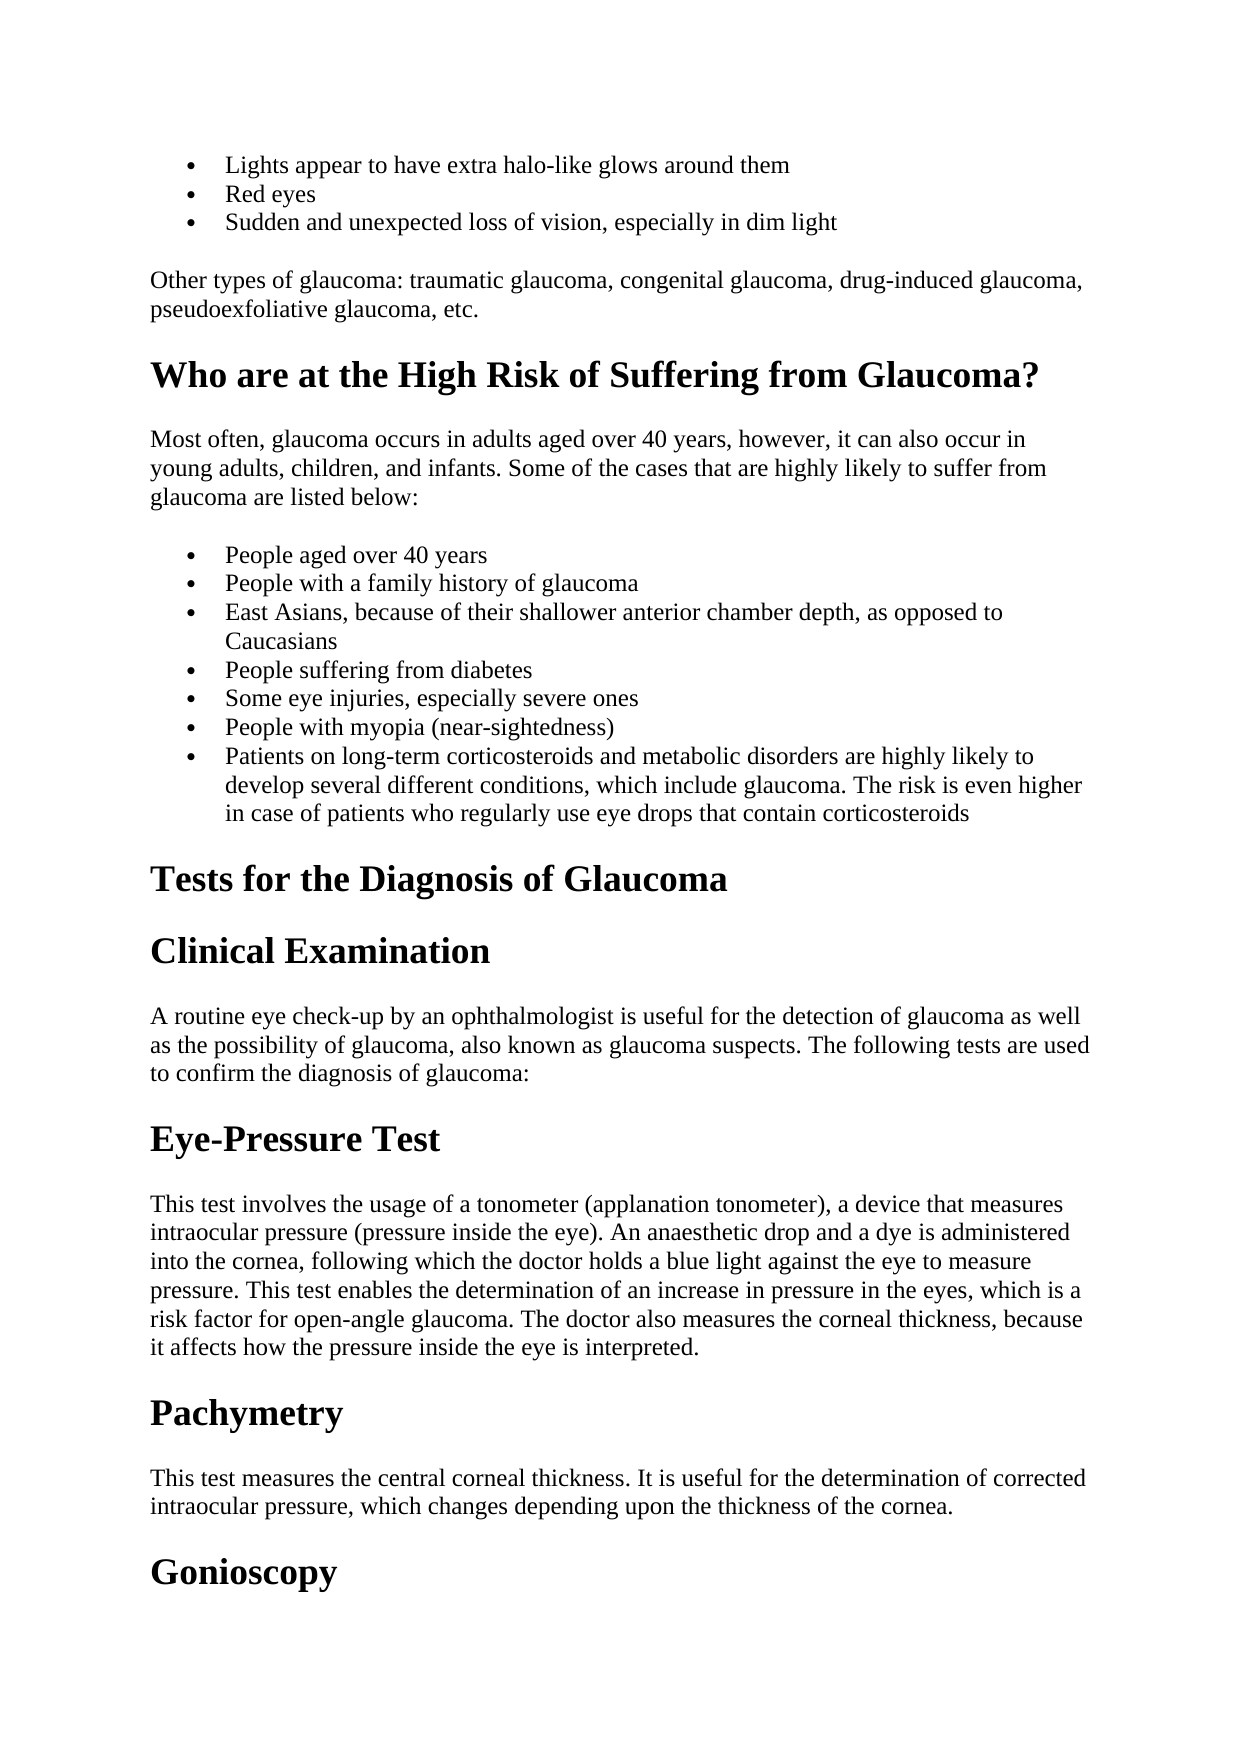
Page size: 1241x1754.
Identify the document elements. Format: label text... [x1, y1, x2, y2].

list East Asians, because of their shallower anterior chamber depth, as opposed to Caucasians [187, 597, 1090, 655]
list People with a family history of glaucoma [187, 568, 1090, 597]
text This test measures the central corneal thickness. It is useful for the determination of corrected intraocular pressure, which changes depending upon the thickness of the cornea. [150, 1463, 1090, 1520]
text Other types of glaucoma: traumatic glaucoma, congenital glaucoma, drug-induced glaucoma, pseudoexfoliative glaucoma, etc. [150, 265, 1090, 323]
list Lights appear to have extra halo-like glows around them [187, 150, 1090, 179]
list Some eye injuries, especially severe ones [187, 683, 1090, 712]
text Eye-Pressure Test [150, 1116, 1090, 1159]
list People aged over 40 years [187, 540, 1090, 568]
list People with myopia (near-sightedness) [187, 712, 1090, 741]
text Pachymetry [150, 1390, 1090, 1433]
list Patients on long-term corticosteroids and metabolic disorders are highly likely to develop several different conditions, which include glaucoma. The risk is even higher in case of patients who regularly use eye drops that contain corticosteroids [187, 741, 1090, 827]
list People suffering from diabetes [187, 655, 1090, 683]
text Most often, glaucoma occurs in adults aged over 40 years, however, it can also occur in young adults, children, and infants. Some of the cases that are highly likely to suffer from glaucoma are listed below: [150, 424, 1090, 511]
list Sudden and unexpected loss of vision, especially in dim light [187, 207, 1090, 236]
text Tests for the Diagnosis of Glaucoma [150, 856, 1090, 899]
text Clinical Examination [150, 929, 1090, 972]
text This test involves the usage of a tonometer (applanation tonometer), a device that measures intraocular pressure (pressure inside the eye). An anaesthetic drop and a dye is administered into the cornea, following which the doctor holds a blue light against the eye to measure pressure. This test enables the determination of an increase in pressure in the eyes, which is a risk factor for open-angle glaucoma. The doctor also measures the corneal thickness, because it affects how the pressure inside the eye is interpreted. [150, 1189, 1090, 1361]
text Who are at the High Risk of Suffering from Glaucoma? [150, 352, 1090, 395]
list Red eyes [187, 179, 1090, 207]
text A routine eye check-up by an ophthalmologist is useful for the detection of glaucoma as well as the possibility of glaucoma, also known as glaucoma suspects. The following tests are used to confirm the diagnosis of glaucoma: [150, 1001, 1090, 1087]
text Gonioscopy [150, 1549, 1090, 1592]
